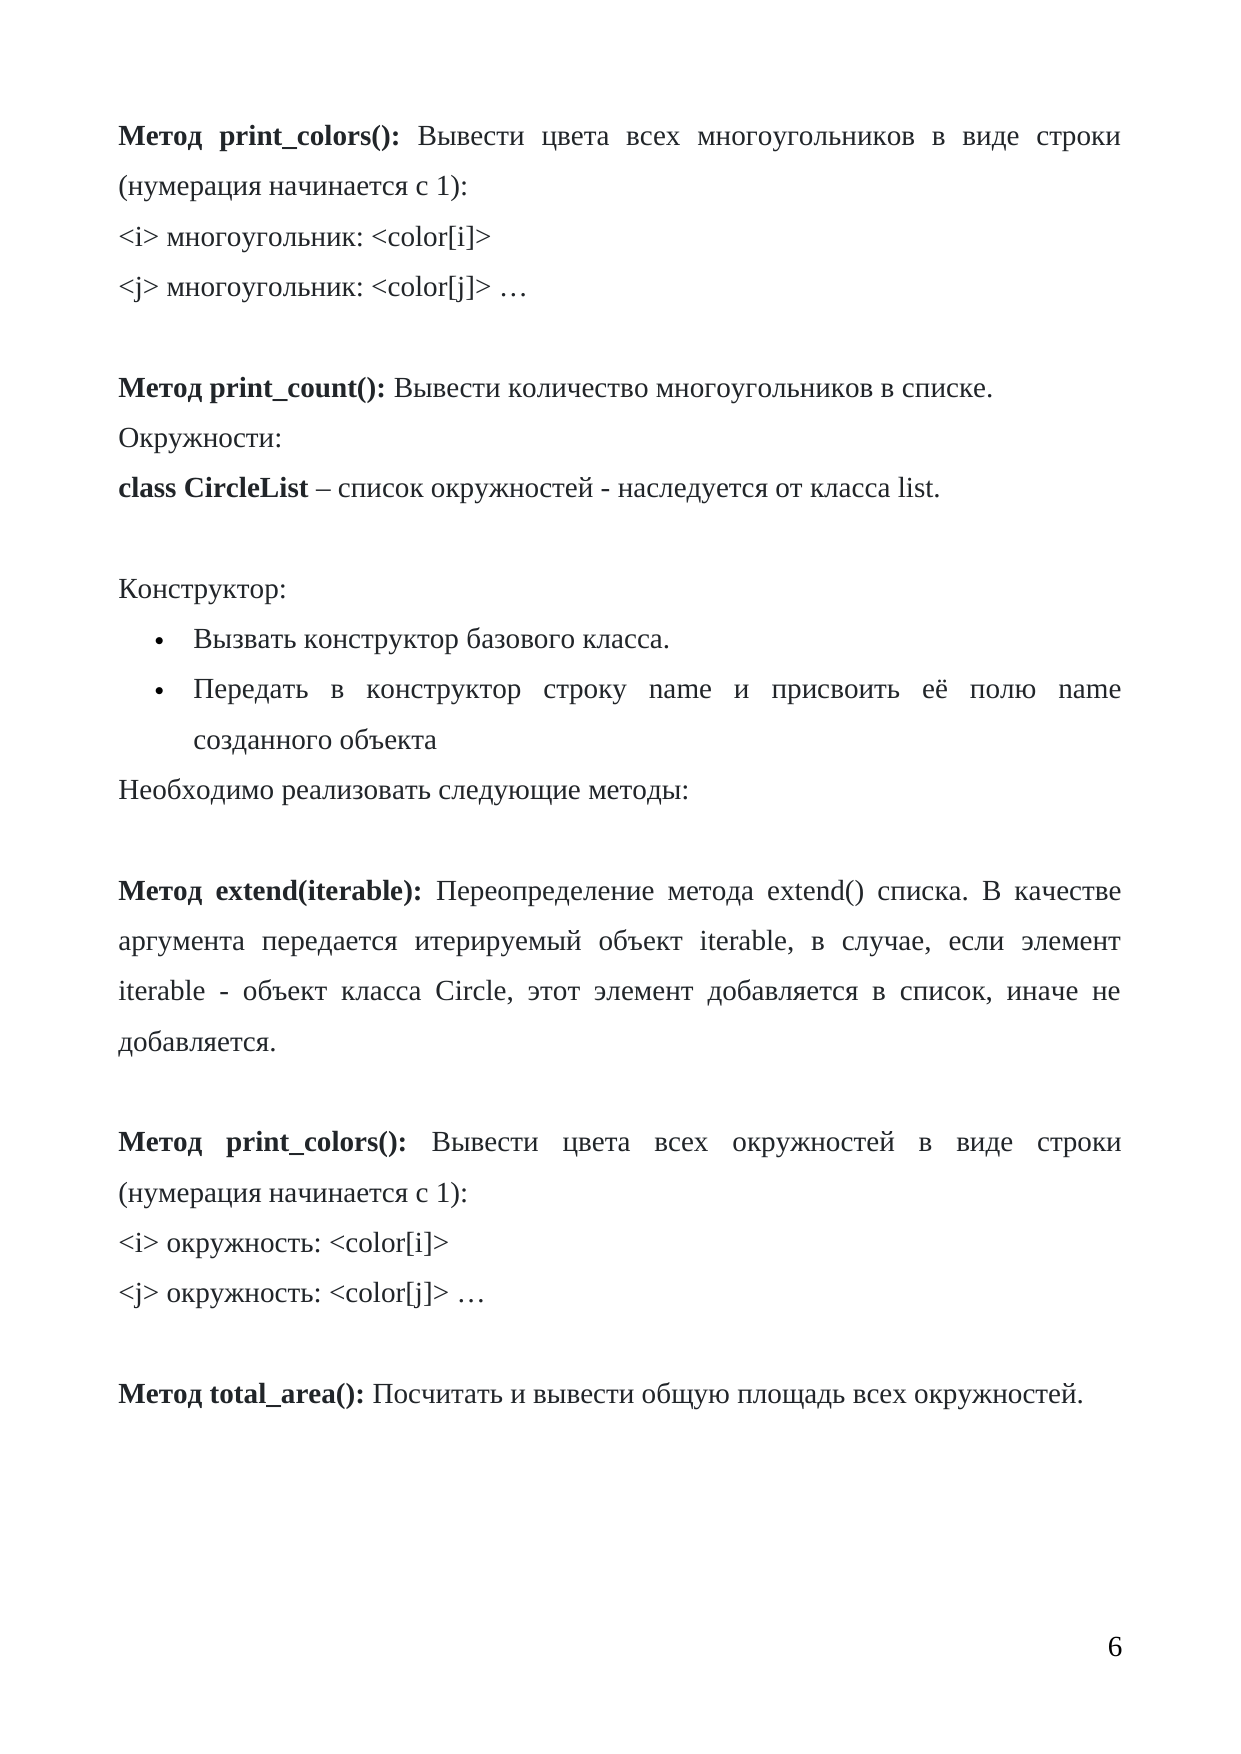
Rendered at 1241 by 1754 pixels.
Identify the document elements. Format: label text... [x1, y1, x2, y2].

text Метод extend(iterable): Переопределение метода extend() списка. В качестве аргумента передается итерируемый объект iterable, в случае, если элемент iterable - объект класса Circle, этот элемент добавляется в список, иначе не добавляется. [118, 873, 1122, 1057]
text Метод print_count(): Вывести количество многоугольников в списке. [118, 370, 1122, 403]
text <i> окружность: <color[i]> [118, 1225, 1122, 1258]
text Метод total_area(): Посчитать и вывести общую площадь всех окружностей. [118, 1376, 1122, 1409]
text <i> многоугольник: <color[i]> [118, 219, 1122, 252]
text Метод print_colors(): Вывести цвета всех многоугольников в виде строки (нумерация начинается с 1): [118, 118, 1122, 202]
text <j> окружность: <color[j]> … [118, 1275, 1122, 1309]
list Передать в конструктор строку name и присвоить её полю name созданного объекта [156, 672, 1122, 755]
text <j> многоугольник: <color[j]> … [118, 269, 1122, 303]
text Конструктор: [118, 571, 1122, 604]
text Необходимо реализовать следующие методы: [118, 772, 1122, 806]
text class CircleList – список окружностей - наследуется от класса list. [118, 470, 1122, 504]
text Окружности: [118, 420, 1122, 453]
list Вызвать конструктор базового класса. [156, 621, 1122, 655]
text Метод print_colors(): Вывести цвета всех окружностей в виде строки (нумерация начинается с 1): [118, 1124, 1122, 1208]
